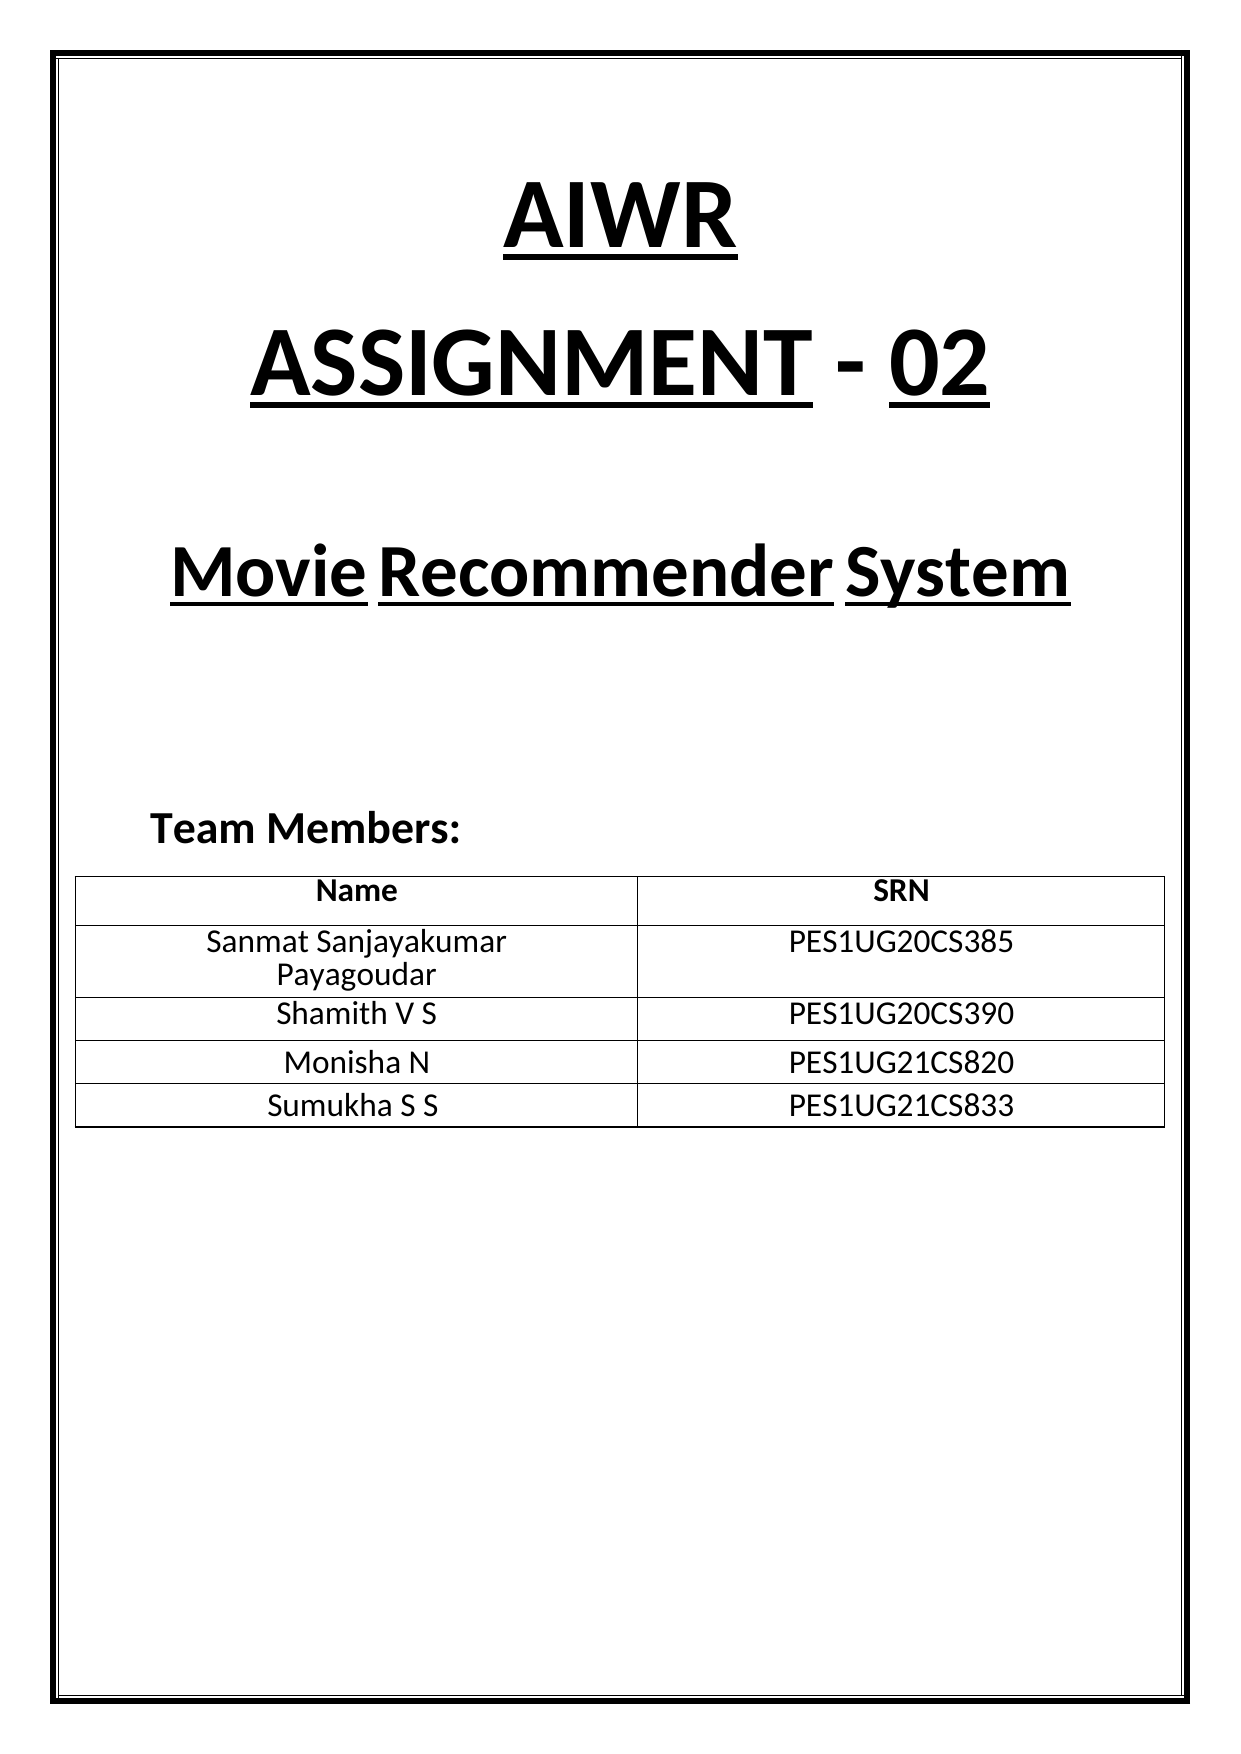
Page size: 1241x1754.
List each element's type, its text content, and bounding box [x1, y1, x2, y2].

table_cell Sumukha S S [76, 1084, 637, 1126]
text ASSIGNMENT - 02 [150, 298, 1090, 421]
table_cell PES1UG20CS385 [638, 926, 1164, 997]
table_cell Monisha N [76, 1041, 637, 1083]
table_cell PES1UG20CS390 [638, 998, 1164, 1040]
table_cell PES1UG21CS820 [638, 1041, 1164, 1083]
text Team Members: [150, 799, 1090, 855]
table_cell Shamith V S [76, 998, 637, 1040]
text AIWR [150, 150, 1090, 272]
table_cell Sanmat Sanjayakumar Payagoudar [76, 926, 637, 997]
table_header SRN [638, 877, 1164, 925]
table_header Name [76, 877, 637, 925]
text Movie Recommender System [150, 524, 1090, 615]
table_cell PES1UG21CS833 [638, 1084, 1164, 1126]
